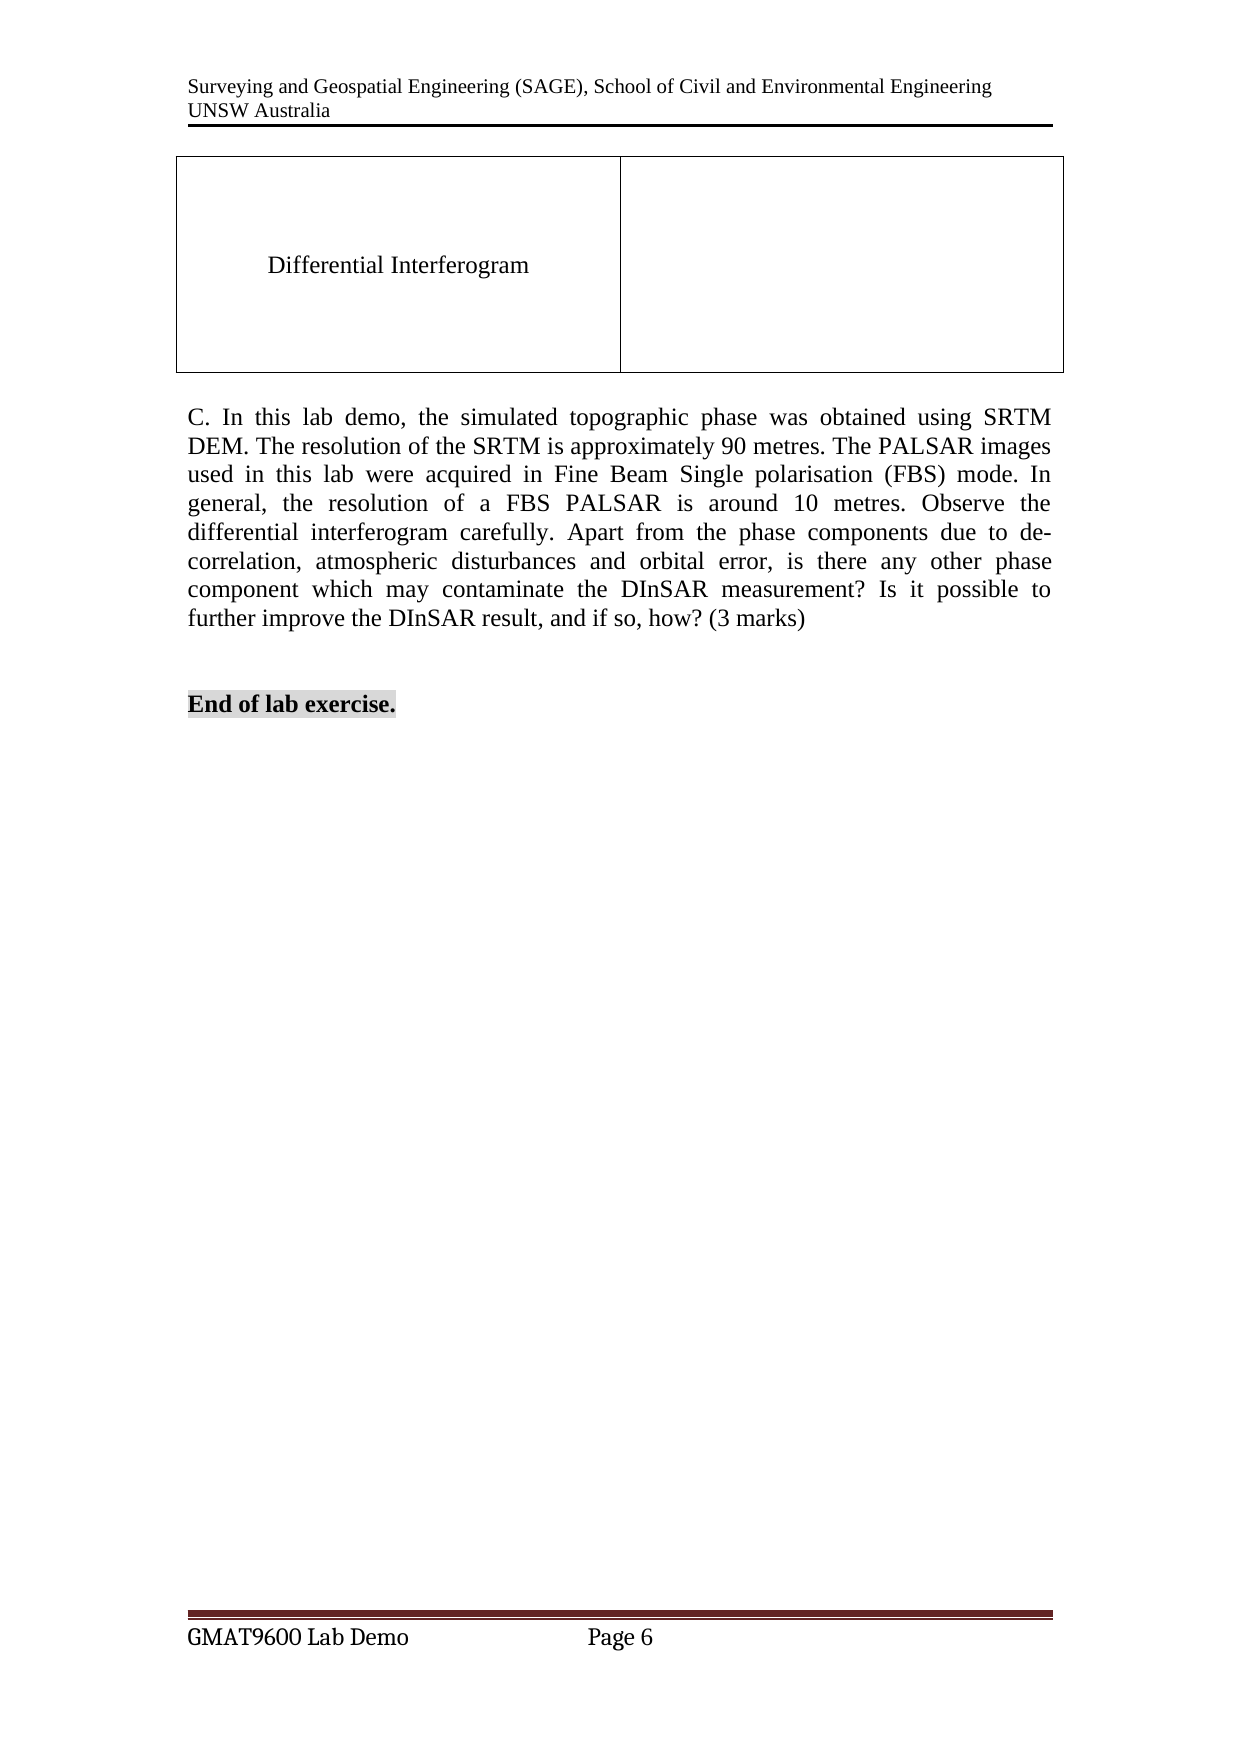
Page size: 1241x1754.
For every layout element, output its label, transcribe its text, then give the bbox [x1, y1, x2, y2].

table_cell Differential Interferogram [177, 157, 620, 372]
text C. In this lab demo, the simulated topographic phase was obtained using SRTM DEM. The resolution of the SRTM is approximately 90 metres. The PALSAR images used in this lab were acquired in Fine Beam Single polarisation (FBS) mode. In general, the resolution of a FBS PALSAR is around 10 metres. Observe the differential interferogram carefully. Apart from the phase components due to de-correlation, atmospheric disturbances and orbital error, is there any other phase component which may contaminate the DInSAR measurement? Is it possible to further improve the DInSAR result, and if so, how? (3 marks) [187, 402, 1053, 632]
text End of lab exercise. [187, 689, 1053, 718]
table_cell [621, 157, 1063, 372]
